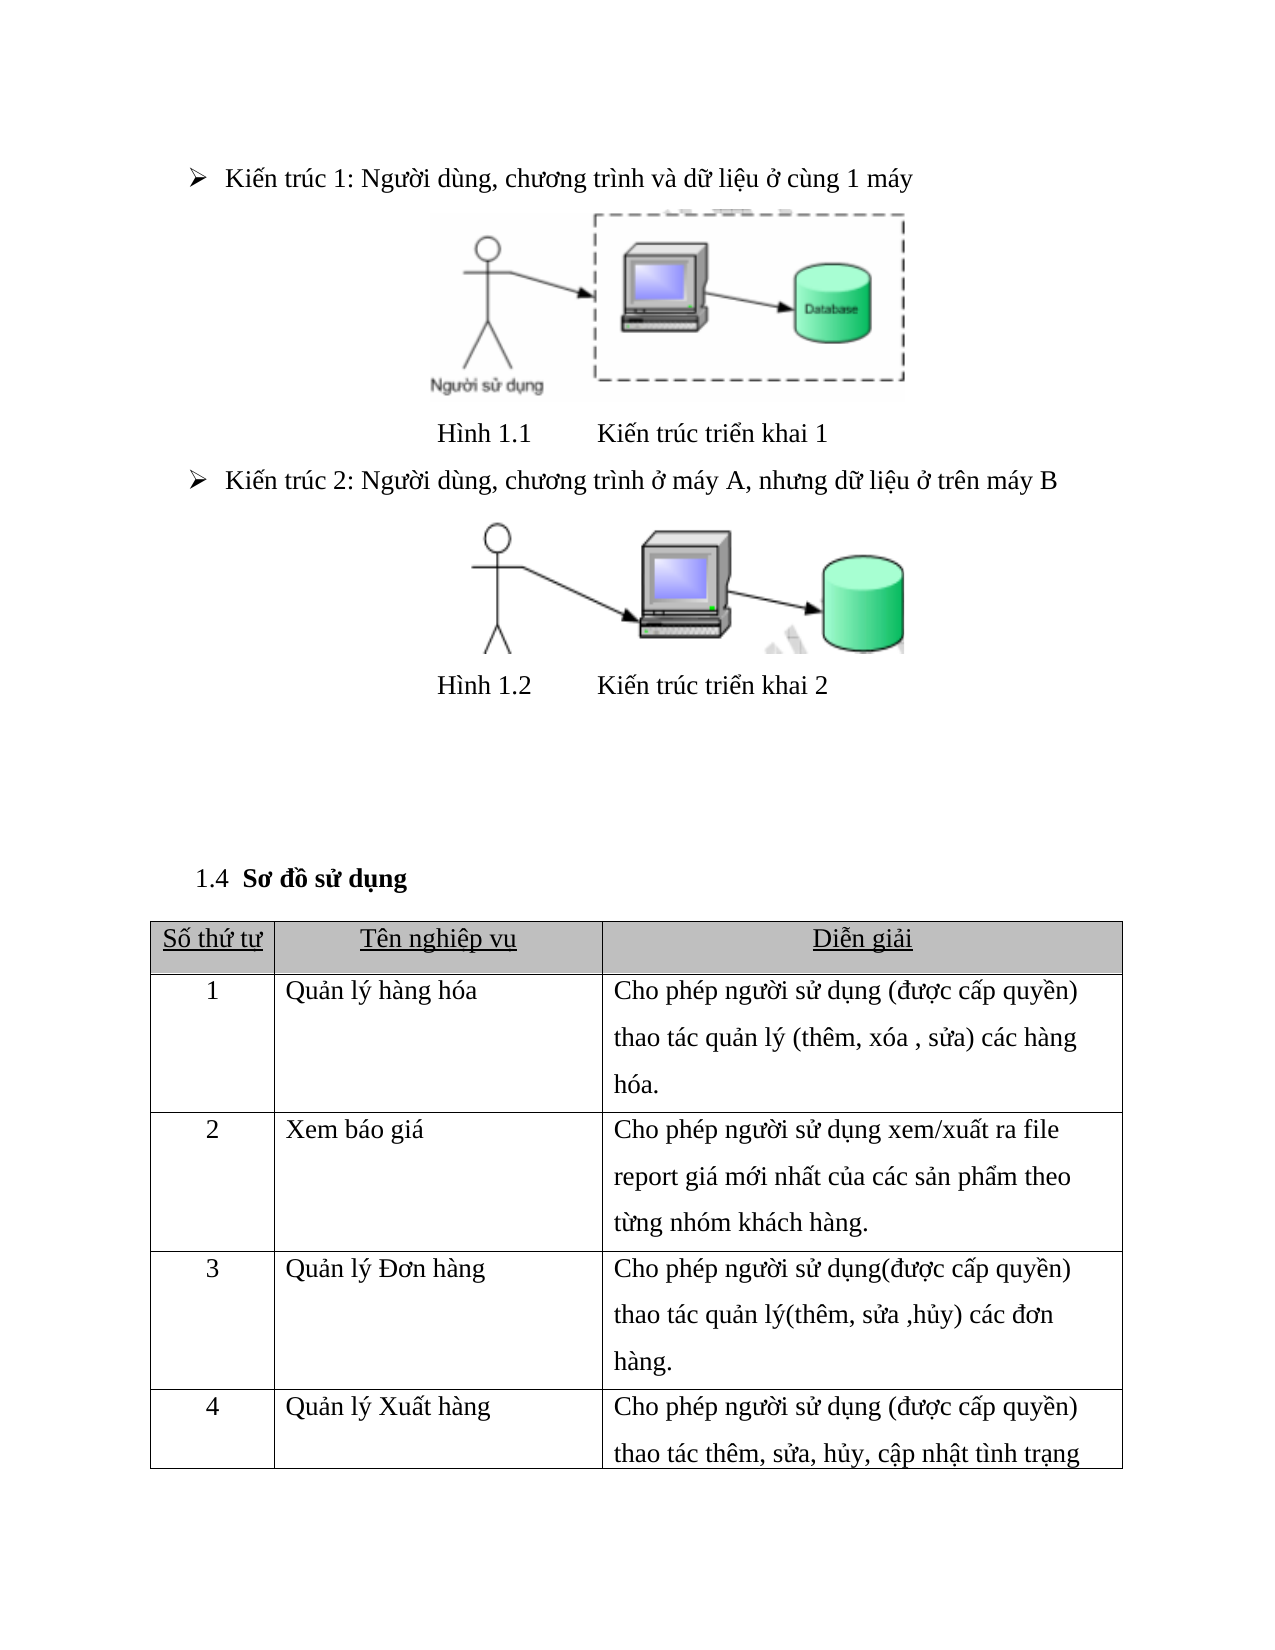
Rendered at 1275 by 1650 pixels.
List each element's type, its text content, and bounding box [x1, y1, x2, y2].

table_cell Quản lý Xuất hàng [275, 1390, 602, 1468]
table_cell Xem báo giá [275, 1113, 602, 1251]
list Kiến trúc 1: Người dùng, chương trình và dữ liệu ở cùng 1 máy [187, 162, 1125, 194]
picture [445, 511, 905, 654]
subtitle Sơ đồ sử dụng [195, 862, 1125, 893]
table_cell 4 [151, 1390, 274, 1468]
table_cell Quản lý Đơn hàng [275, 1252, 602, 1389]
table_cell 2 [151, 1113, 274, 1251]
table_cell Cho phép người sử dụng xem/xuất ra file report giá mới nhất của các sản phẩm theo từng nhóm khách hàng. [603, 1113, 1122, 1251]
table_cell 3 [151, 1252, 274, 1389]
list Kiến trúc 2: Người dùng, chương trình ở máy A, nhưng dữ liệu ở trên máy B [187, 464, 1125, 495]
table_cell 1 [151, 975, 274, 1112]
list Kiến trúc triển khai 2 [187, 669, 1125, 701]
list Kiến trúc triển khai 1 [187, 417, 1125, 448]
table_header Số thứ tự [151, 922, 274, 973]
table_header Tên nghiệp vụ [275, 922, 602, 973]
table_header Diễn giải [603, 922, 1122, 973]
table_cell Cho phép người sử dụng (được cấp quyền) thao tác quản lý (thêm, xóa , sửa) các hàng hóa. [603, 975, 1122, 1112]
table_cell Cho phép người sử dụng(được cấp quyền) thao tác quản lý(thêm, sửa ,hủy) các đơn hàng. [603, 1252, 1122, 1389]
table_cell Cho phép người sử dụng (được cấp quyền) thao tác thêm, sửa, hủy, cập nhật tình trạng cho phiếu xuất khi xuất hàng theo đơn hàng. [603, 1390, 1122, 1468]
picture [417, 209, 933, 402]
table_cell Quản lý hàng hóa [275, 975, 602, 1112]
